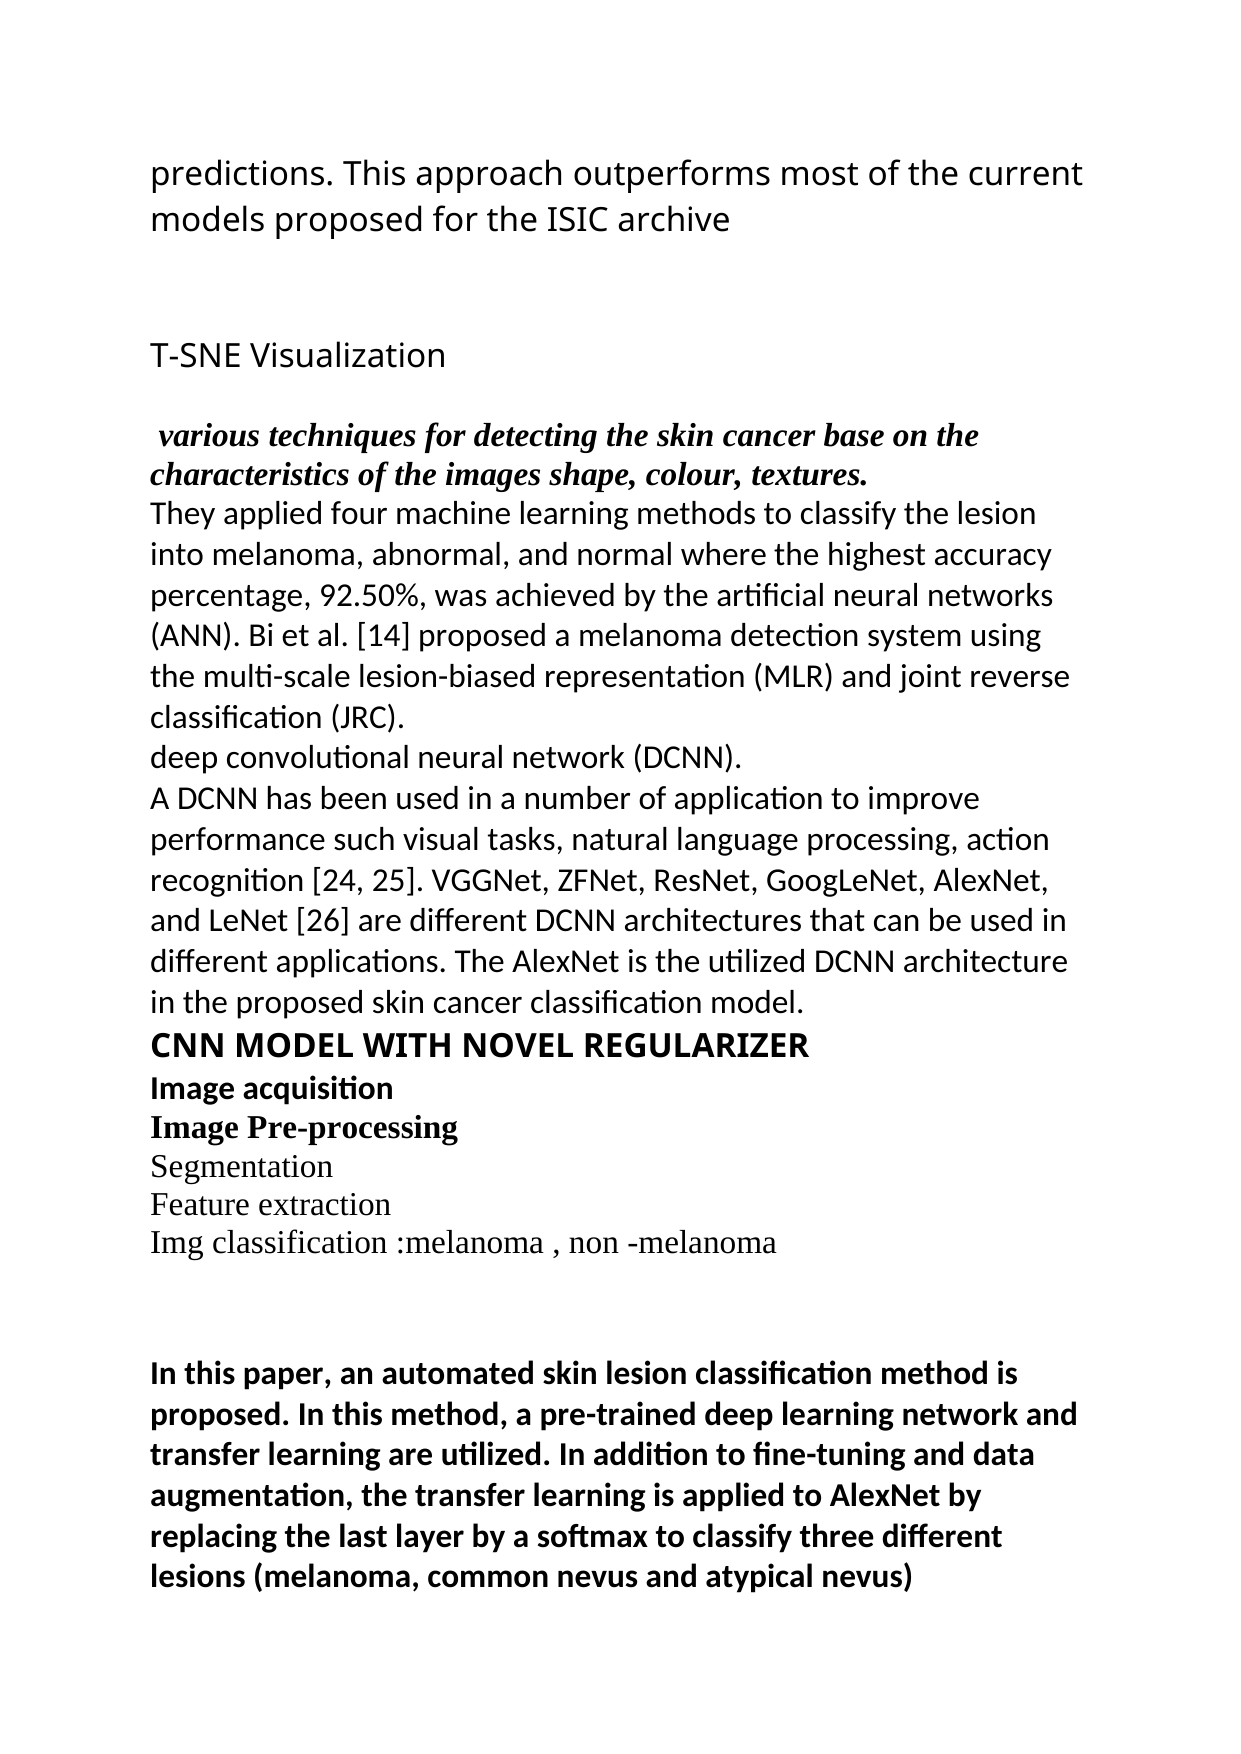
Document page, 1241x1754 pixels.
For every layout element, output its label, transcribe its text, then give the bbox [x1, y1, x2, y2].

text They applied four machine learning methods to classify the lesion into melanoma, abnormal, and normal where the highest accuracy percentage, 92.50%, was achieved by the artificial neural networks (ANN). Bi et al. [14] proposed a melanoma detection system using the multi-scale lesion-biased representation (MLR) and joint reverse classification (JRC). [150, 492, 1090, 736]
text Segmentation [150, 1146, 1090, 1184]
text Image Pre-processing [150, 1108, 1090, 1146]
text deep convolutional neural network (DCNN). [150, 736, 1090, 777]
text In this paper, an automated skin lesion classification method is proposed. In this method, a pre-trained deep learning network and transfer learning are utilized. In addition to fine-tuning and data augmentation, the transfer learning is applied to AlexNet by replacing the last layer by a softmax to classify three different lesions (melanoma, common nevus and atypical nevus) [150, 1352, 1090, 1596]
text Feature extraction [150, 1184, 1090, 1223]
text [150, 150, 1090, 241]
text CNN MODEL WITH NOVEL REGULARIZER [150, 1022, 1090, 1067]
text Img classification :melanoma , non -melanoma [150, 1223, 1090, 1261]
text various techniques for detecting the skin cancer base on the characteristics of the images shape, colour, textures. [150, 415, 1090, 492]
text T-SNE Visualization [150, 332, 1090, 377]
text Image acquisition [150, 1067, 1090, 1108]
text A DCNN has been used in a number of application to improve performance such visual tasks, natural language processing, action recognition [24, 25]. VGGNet, ZFNet, ResNet, GoogLeNet, AlexNet, and LeNet [26] are different DCNN architectures that can be used in different applications. The AlexNet is the utilized DCNN architecture in the proposed skin cancer classification model. [150, 777, 1090, 1022]
